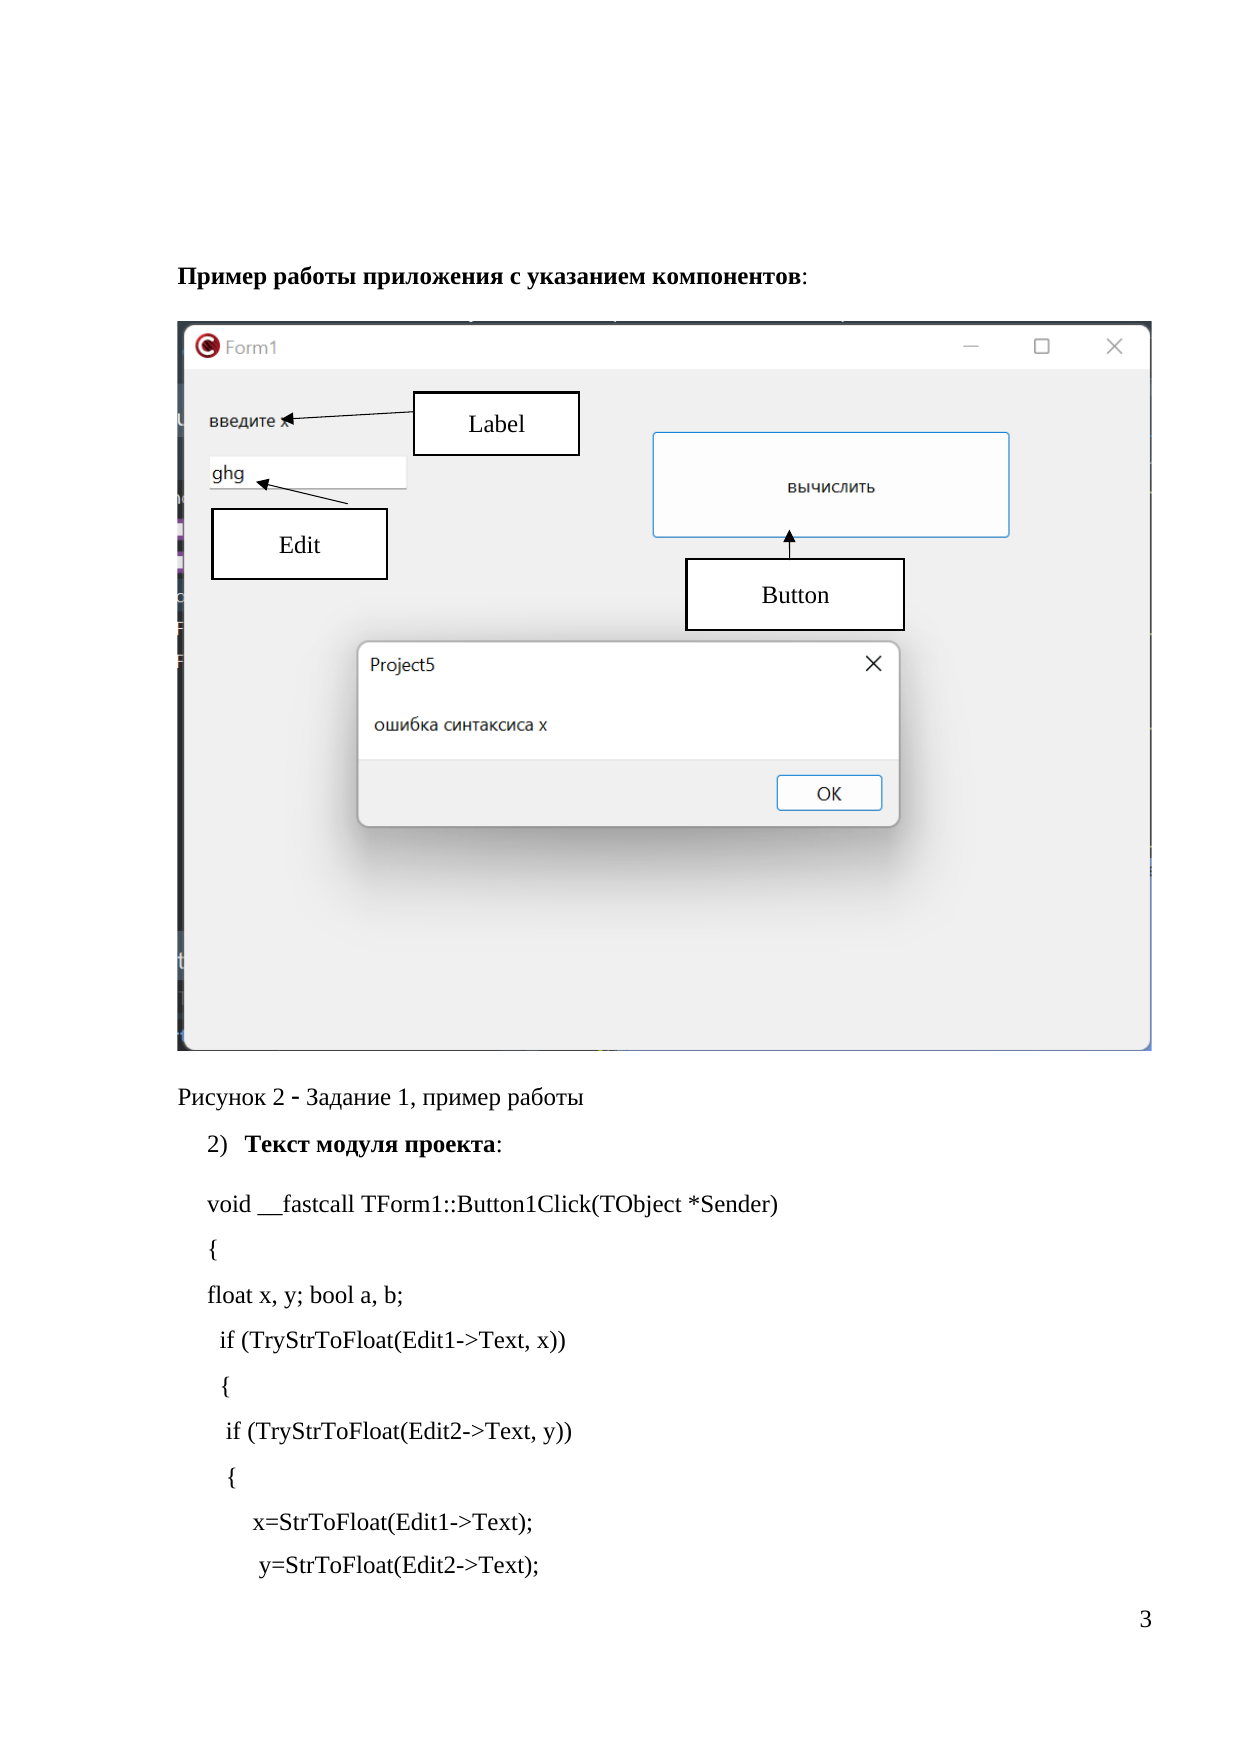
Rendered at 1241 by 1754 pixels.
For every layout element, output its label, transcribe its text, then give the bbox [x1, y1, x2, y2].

list Текст модуля проекта: [207, 1129, 1152, 1158]
picture [177, 321, 1152, 1051]
text if (TryStrToFloat(Edit1->Text, x)) [207, 1325, 1152, 1354]
text Рисунок 2 Задание 1, пример работы [177, 1082, 1152, 1110]
text void __fastcall TForm1::Button1Click(TObject *Sender) [207, 1189, 1152, 1218]
list x=StrToFloat(Edit1->Text); [252, 1507, 1152, 1536]
text if (TryStrToFloat(Edit2->Text, y)) [207, 1416, 1152, 1445]
text { [207, 1462, 1152, 1490]
text { [207, 1371, 1152, 1399]
text float x, y; bool a, b; [207, 1280, 1152, 1309]
text { [207, 1234, 1152, 1263]
list y=StrToFloat(Edit2->Text); [252, 1550, 1152, 1579]
text Пример работы приложения с указанием компонентов: [177, 261, 1152, 290]
